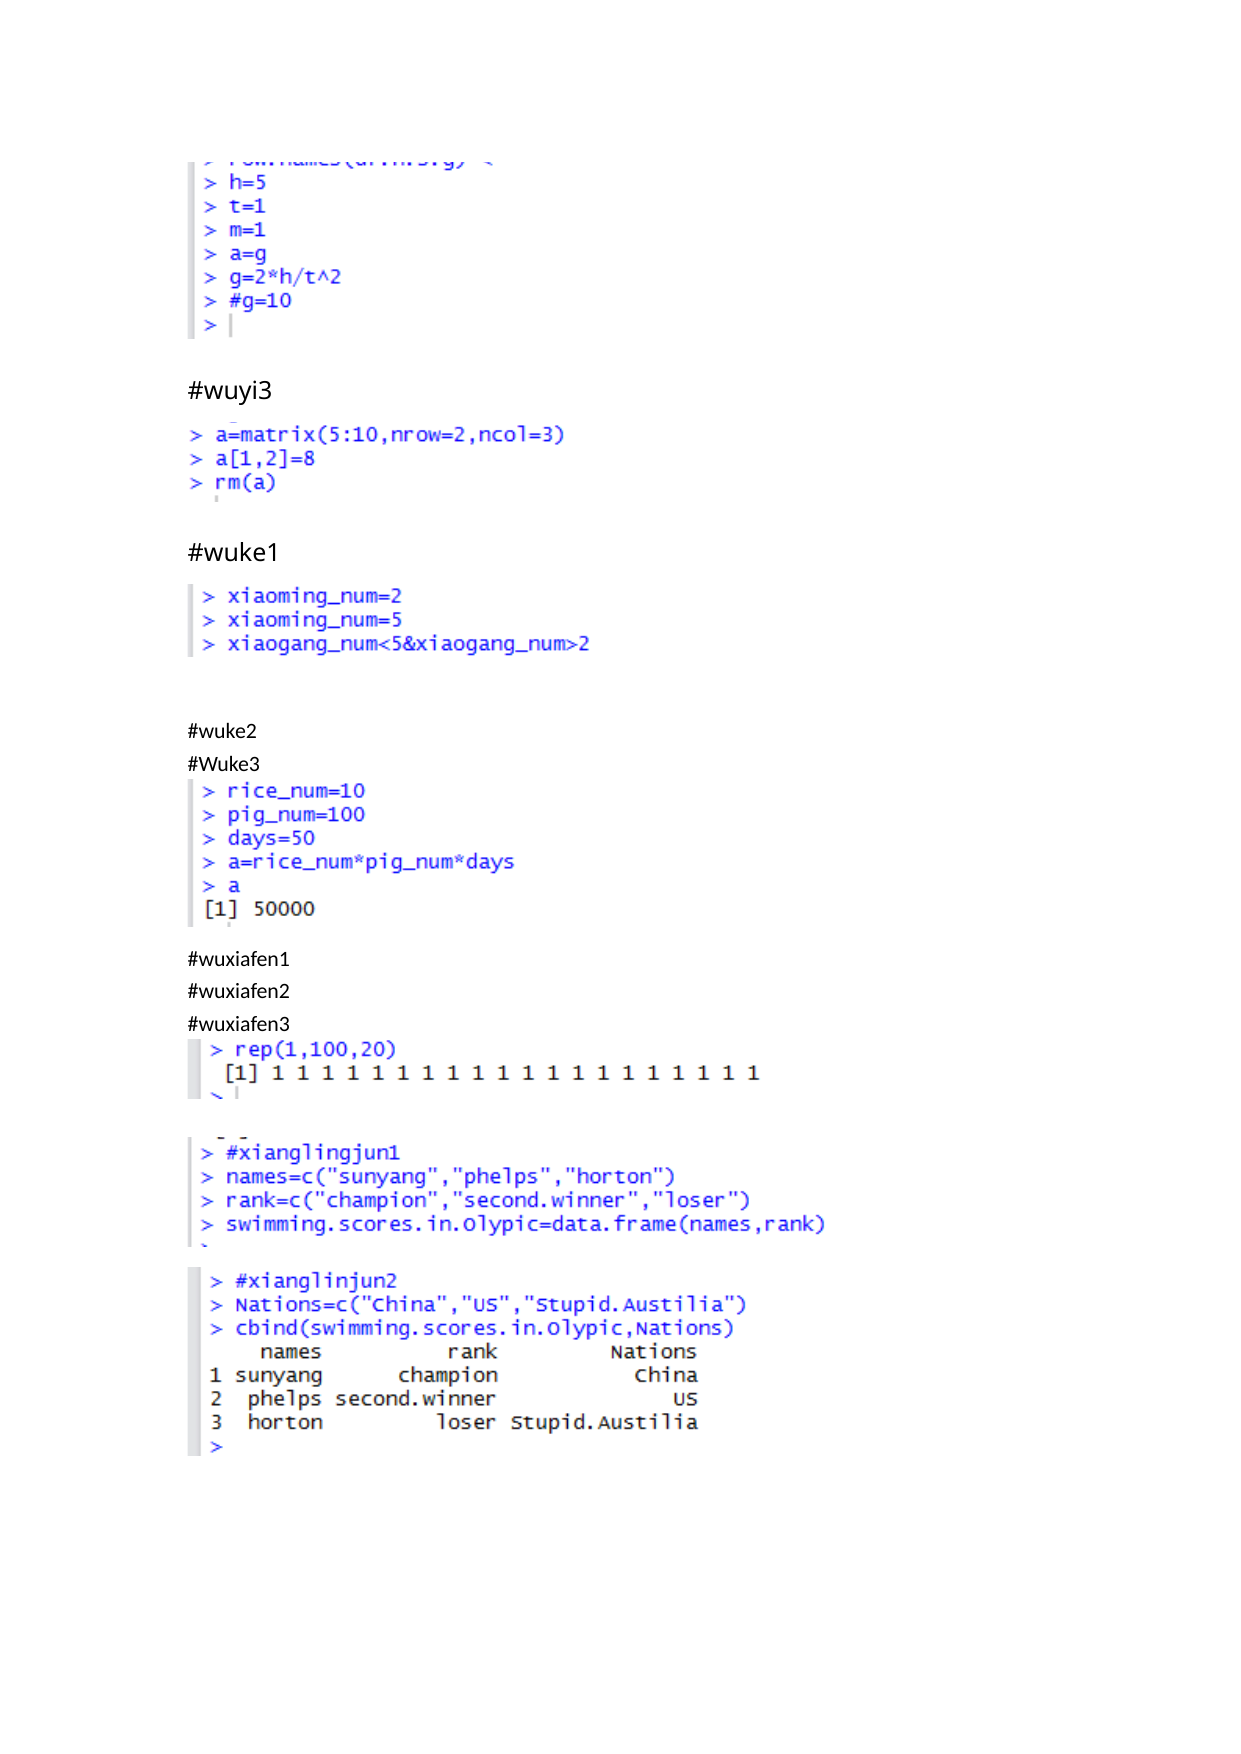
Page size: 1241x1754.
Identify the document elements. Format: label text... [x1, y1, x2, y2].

text #wuxiafen3 [187, 1007, 1053, 1039]
picture [187, 584, 672, 657]
picture [187, 162, 510, 339]
picture [187, 1267, 936, 1456]
text #wuxiafen1 [187, 942, 1053, 974]
text #wuke1 [187, 519, 1053, 584]
picture [187, 779, 638, 927]
text #wuke2 [187, 714, 1053, 747]
text #wuyi3 [187, 357, 1053, 422]
text #Wuke3 [187, 747, 1053, 779]
picture [187, 1137, 857, 1247]
text #wuxiafen2 [187, 974, 1053, 1007]
picture [187, 422, 625, 502]
picture [187, 1039, 886, 1099]
